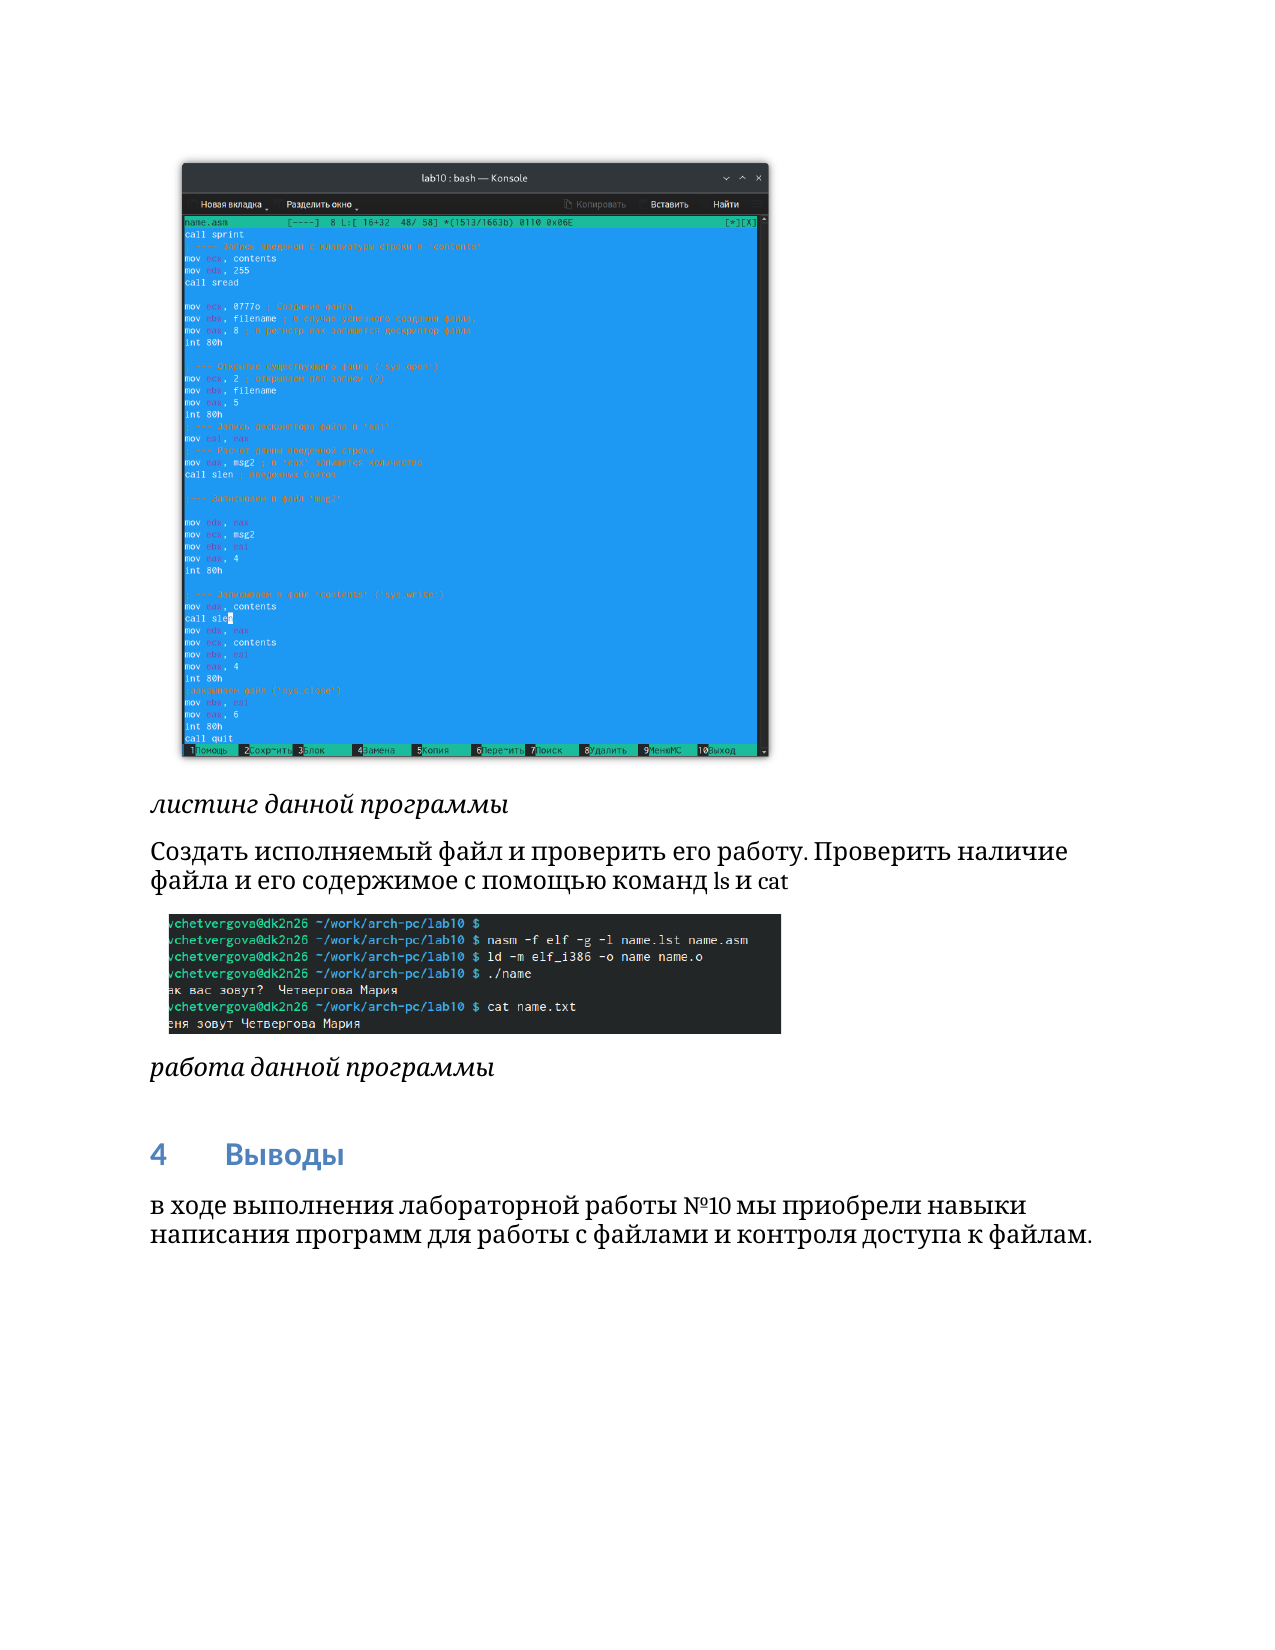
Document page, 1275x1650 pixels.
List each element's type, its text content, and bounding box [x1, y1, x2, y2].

picture [168, 150, 782, 770]
text работа данной программы [150, 1054, 1125, 1083]
picture [168, 914, 782, 1034]
text листинг данной программы [150, 791, 1125, 819]
text Создать исполняемый файл и проверить его работу. Проверить наличие файла и его содержимое с помощью команд ls и cat [150, 838, 1125, 896]
text в ходе выполнения лабораторной работы №10 мы приобрели навыки написания программ для работы с файлами и контроля доступа к файлам. [150, 1192, 1125, 1250]
subtitle 4 Выводы [150, 1133, 1125, 1173]
